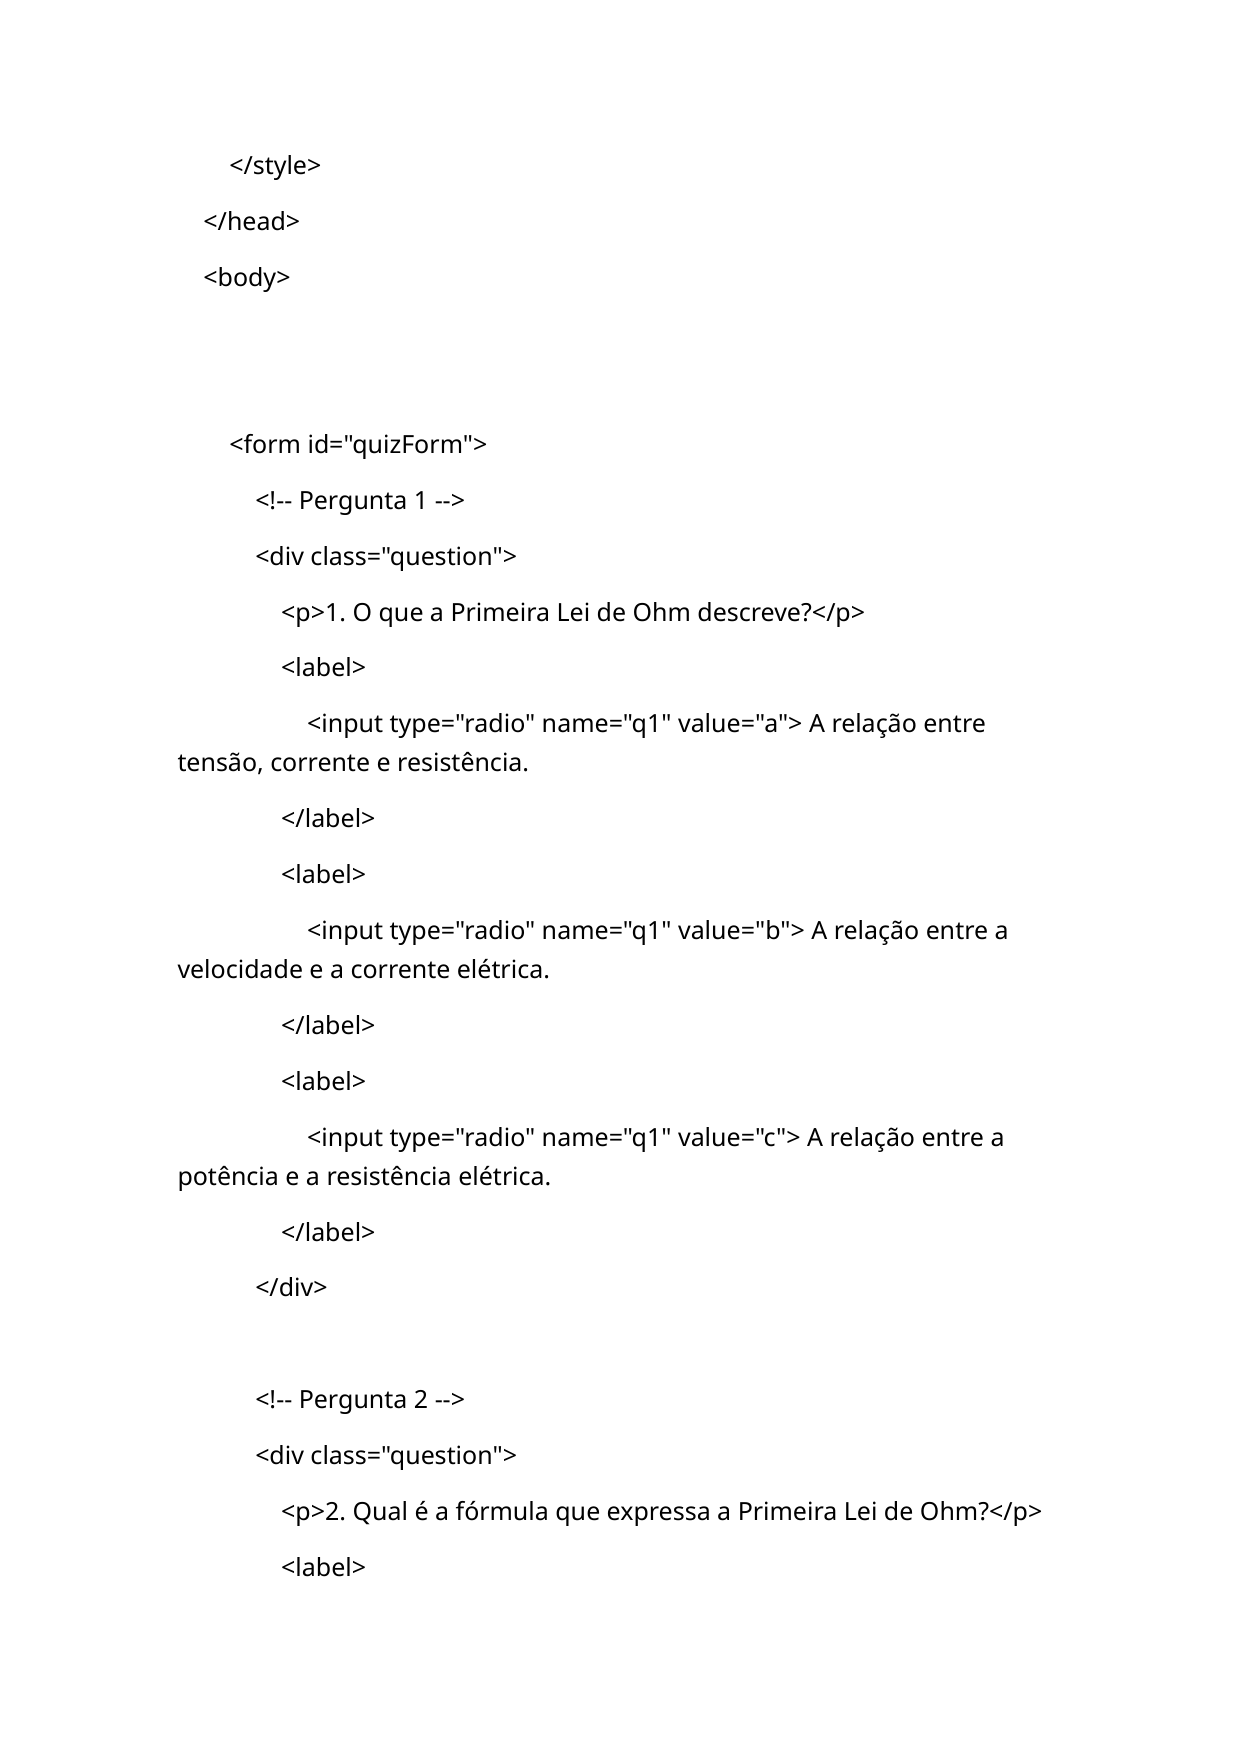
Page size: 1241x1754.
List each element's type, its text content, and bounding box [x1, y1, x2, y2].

text </label> [177, 801, 1063, 835]
text </div> [177, 1270, 1063, 1304]
text <p>1. O que a Primeira Lei de Ohm descreve?</p> [177, 594, 1063, 628]
text </label> [177, 1008, 1063, 1042]
text <label> [177, 857, 1063, 891]
text <label> [177, 1549, 1063, 1583]
text <!-- Pergunta 2 --> [177, 1382, 1063, 1416]
text </style> [177, 148, 1063, 182]
text <body> [177, 259, 1063, 293]
text <label> [177, 650, 1063, 684]
text </label> [177, 1214, 1063, 1248]
text <form id="quizForm"> [177, 427, 1063, 461]
text <div class="question"> [177, 538, 1063, 572]
text <input type="radio" name="q1" value="c"> A relação entre a potência e a resistência elétrica. [177, 1119, 1063, 1192]
text <!-- Pergunta 1 --> [177, 483, 1063, 517]
text <input type="radio" name="q1" value="b"> A relação entre a velocidade e a corrente elétrica. [177, 913, 1063, 986]
text <p>2. Qual é a fórmula que expressa a Primeira Lei de Ohm?</p> [177, 1493, 1063, 1527]
text <div class="question"> [177, 1438, 1063, 1472]
text <label> [177, 1063, 1063, 1097]
text </head> [177, 203, 1063, 237]
text <input type="radio" name="q1" value="a"> A relação entre tensão, corrente e resistência. [177, 706, 1063, 779]
